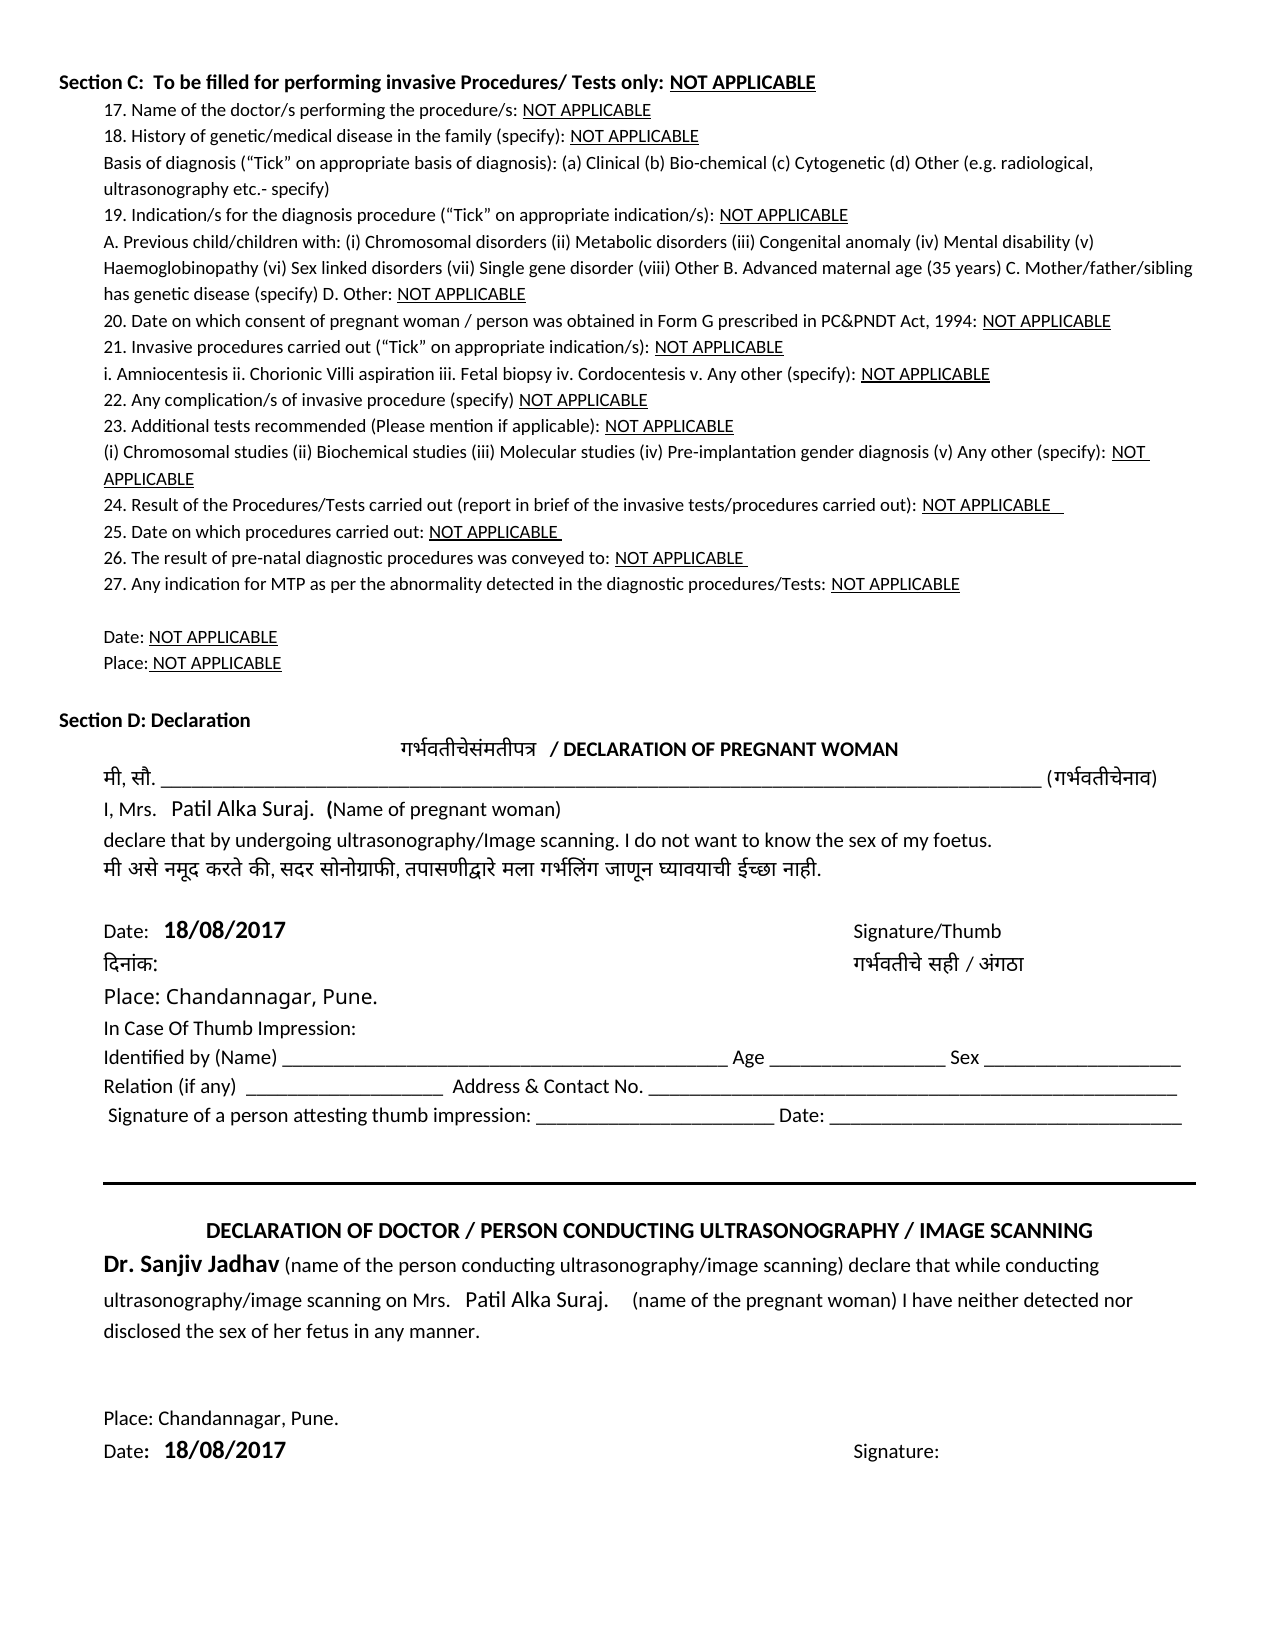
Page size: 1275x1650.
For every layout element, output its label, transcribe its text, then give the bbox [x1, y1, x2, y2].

text DECLARATION OF DOCTOR / PERSON CONDUCTING ULTRASONOGRAPHY / IMAGE SCANNING [103, 1216, 1196, 1244]
text 23. Additional tests recommended (Please mention if applicable): NOT APPLICABLE [103, 414, 1196, 437]
text 22. Any complication/s of invasive procedure (specify) NOT APPLICABLE [103, 388, 1196, 411]
text 18. History of genetic/medical disease in the family (specify): NOT APPLICABLE [103, 124, 1196, 147]
text 27. Any indication for MTP as per the abnormality detected in the diagnostic procedures/Tests: NOT APPLICABLE [103, 572, 1196, 595]
text 26. The result of pre-natal diagnostic procedures was conveyed to: NOT APPLICABLE [103, 546, 1196, 569]
text गर्भवतीचेसंमतीपत्र / DECLARATION OF PREGNANT WOMAN [103, 736, 1196, 762]
text Place: NOT APPLICABLE [103, 652, 1196, 674]
text declare that by undergoing ultrasonography/Image scanning. I do not want to know the sex of my foetus. [103, 827, 1196, 852]
text 24. Result of the Procedures/Tests carried out (report in brief of the invasive tests/procedures carried out): NOT APPLICABLE [103, 493, 1196, 516]
text 17. Name of the doctor/s performing the procedure/s: NOT APPLICABLE [103, 98, 1196, 121]
text 20. Date on which consent of pregnant woman / person was obtained in Form G prescribed in PC&PNDT Act, 1994: NOT APPLICABLE [103, 309, 1196, 332]
text Relation (if any) ___________________ Address & Contact No. ___________________________________________________ [103, 1073, 1196, 1098]
text Basis of diagnosis (“Tick” on appropriate basis of diagnosis): (a) Clinical (b) Bio-chemical (c) Cytogenetic (d) Other (e.g. radiological, ultrasonography etc.- specify) [103, 151, 1196, 200]
text 19. Indication/s for the diagnosis procedure (“Tick” on appropriate indication/s): NOT APPLICABLE [103, 203, 1196, 226]
text 21. Invasive procedures carried out (“Tick” on appropriate indication/s): NOT APPLICABLE [103, 335, 1196, 358]
text A. Previous child/children with: (i) Chromosomal disorders (ii) Metabolic disorders (iii) Congenital anomaly (iv) Mental disability (v) Haemoglobinopathy (vi) Sex linked disorders (vii) Single gene disorder (viii) Other B. Advanced maternal age (35 years) C. Mother/father/sibling has genetic disease (specify) D. Other: NOT APPLICABLE [103, 230, 1196, 306]
text Place: Chandannagar, Pune. [103, 982, 1196, 1011]
text दिनांक: गर्भवतीचे सही / अंगठा [103, 949, 1196, 978]
text In Case Of Thumb Impression: [103, 1015, 1196, 1040]
text Section D: Declaration [59, 707, 1196, 732]
text i. Amniocentesis ii. Chorionic Villi aspiration iii. Fetal biopsy iv. Cordocentesis v. Any other (specify): NOT APPLICABLE [103, 362, 1196, 384]
text (i) Chromosomal studies (ii) Biochemical studies (iii) Molecular studies (iv) Pre-implantation gender diagnosis (v) Any other (specify): NOT APPLICABLE [103, 441, 1196, 490]
text Identified by (Name) ___________________________________________ Age _________________ Sex ___________________ [103, 1044, 1196, 1069]
text Date: Signature: [103, 1434, 1196, 1464]
text Date: Signature/Thumb [103, 914, 1196, 945]
text I, Mrs. (Name of pregnant woman) [103, 794, 1196, 823]
text Date: NOT APPLICABLE [103, 625, 1196, 648]
text मी, सौ. _____________________________________________________________________________________ (गर्भवतीचेनाव) [103, 765, 1196, 791]
text Section C: To be filled for performing invasive Procedures/ Tests only: NOT APPLICABLE [0, 69, 1275, 94]
text 25. Date on which procedures carried out: NOT APPLICABLE [103, 520, 1196, 543]
text Place: Chandannagar, Pune. [103, 1405, 1196, 1430]
text मी असे नमूद करते की, सदर सोनोग्राफी, तपासणीद्वारे मला गर्भलिंग जाणून घ्यावयाची ईच्छा नाही. [103, 856, 1196, 882]
text Signature of a person attesting thumb impression: _______________________ Date: __________________________________ [103, 1102, 1196, 1182]
text Dr. Sanjiv Jadhav (name of the person conducting ultrasonography/image scanning) declare that while conducting ultrasonography/image scanning on Mrs. (name of the pregnant woman) I have neither detected nor disclosed the sex of her fetus in any manner. [103, 1248, 1196, 1343]
